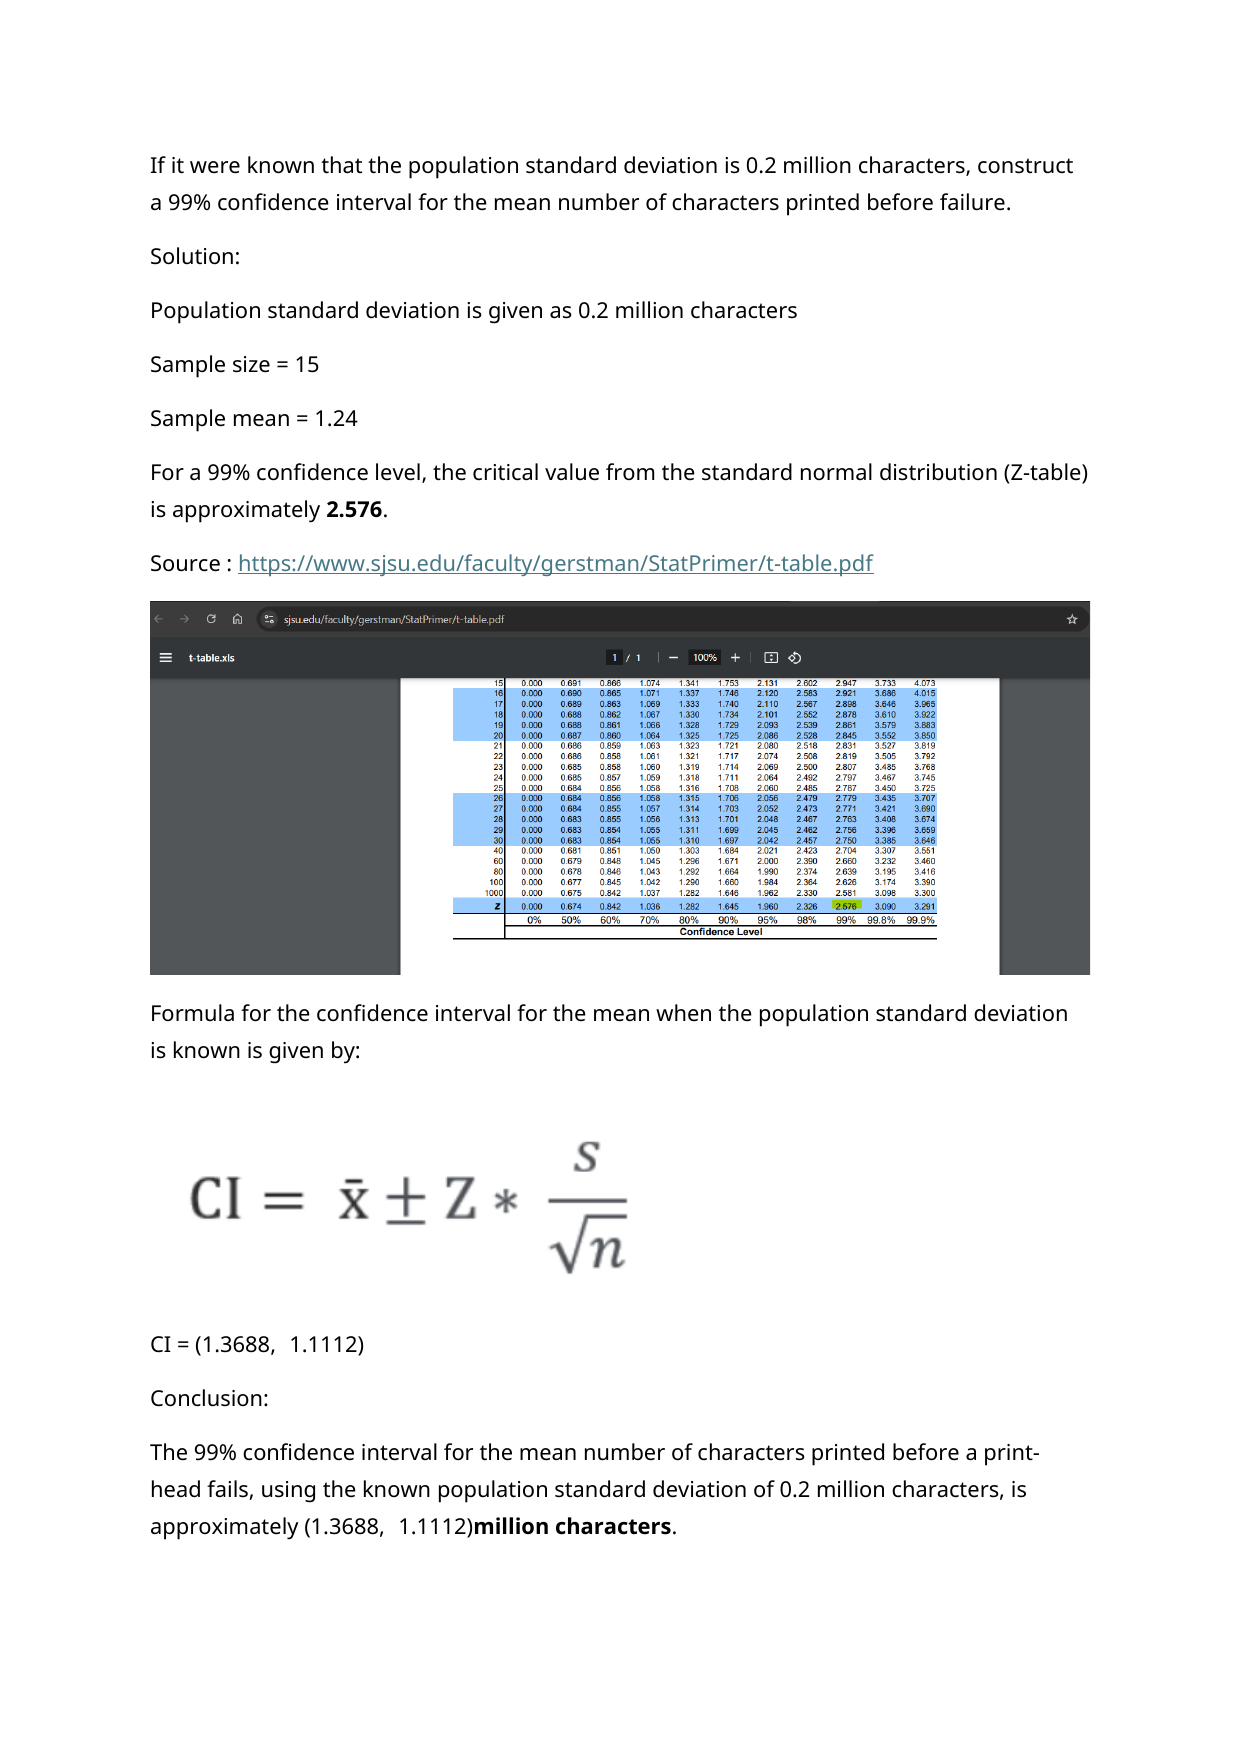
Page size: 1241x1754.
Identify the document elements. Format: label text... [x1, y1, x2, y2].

text Population standard deviation is given as 0.2 million characters [150, 295, 1090, 325]
text The 99% confidence interval for the mean number of characters printed before a print-head fails, using the known population standard deviation of 0.2 million characters, is approximately (1.3688, 1.1112)million characters. [150, 1437, 1090, 1541]
text If it were known that the population standard deviation is 0.2 million characters, construct a 99% confidence interval for the mean number of characters printed before failure. [150, 150, 1090, 217]
text Conclusion: [150, 1383, 1090, 1413]
text For a 99% confidence level, the critical value from the standard normal distribution (Z-table) is approximately 2.576. [150, 456, 1090, 523]
text Sample mean = 1.24 [150, 403, 1090, 432]
picture [150, 1089, 665, 1305]
text Formula for the confidence interval for the mean when the population standard deviation is known is given by: [150, 998, 1090, 1065]
text Solution: [150, 241, 1090, 271]
text CI = (1.3688, 1.1112) [150, 1329, 1090, 1359]
text Source : https://www.sjsu.edu/faculty/gerstman/StatPrimer/t-table.pdf [150, 547, 1090, 577]
text Sample size = 15 [150, 349, 1090, 378]
picture [150, 601, 1091, 975]
